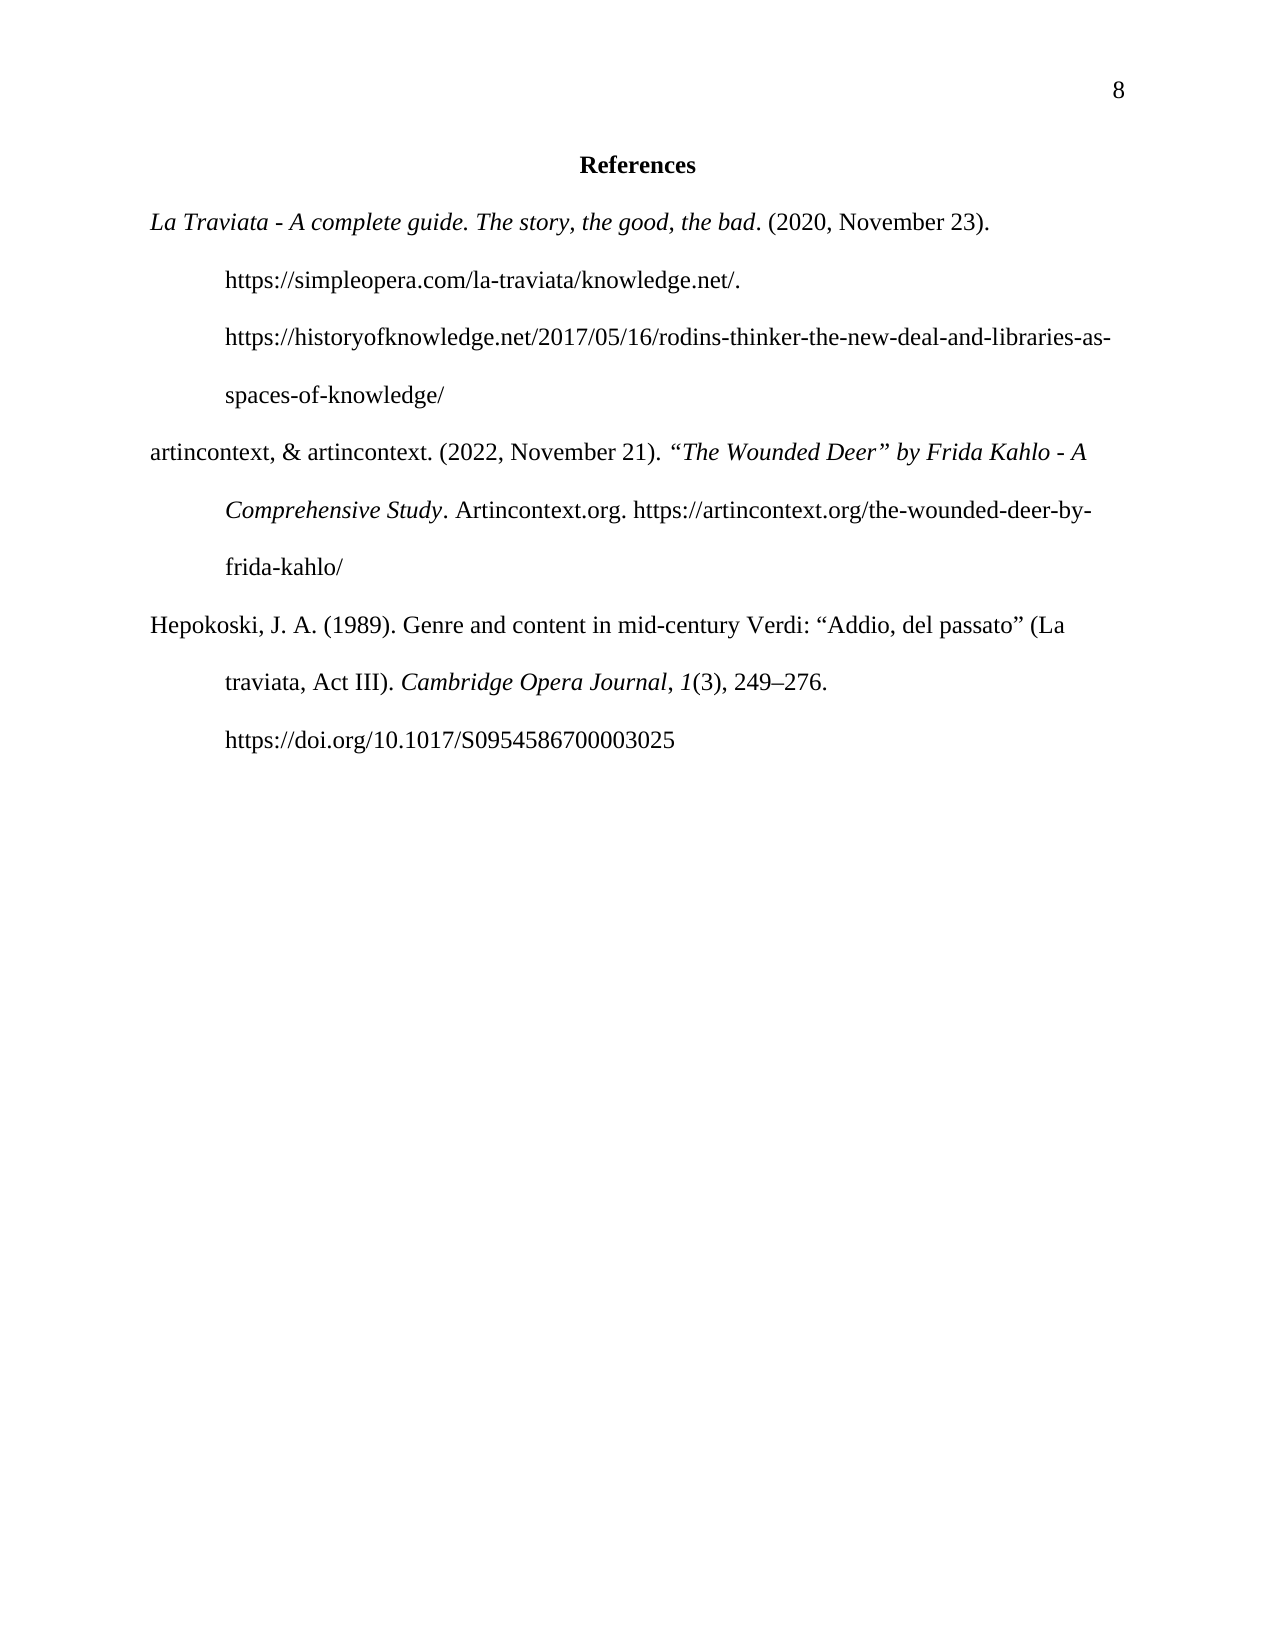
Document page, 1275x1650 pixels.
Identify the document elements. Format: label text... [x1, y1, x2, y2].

text Hepokoski, J. A. (1989). Genre and content in mid-century Verdi: “Addio, del passato” (La traviata, Act III). Cambridge Opera Journal, 1(3), 249–276. https://doi.org/10.1017/S0954586700003025‌ [150, 610, 1125, 754]
text artincontext, & artincontext. (2022, November 21). “The Wounded Deer” by Frida Kahlo - A Comprehensive Study. Artincontext.org. https://artincontext.org/the-wounded-deer-by-frida-kahlo/‌ [150, 437, 1125, 581]
text La Traviata - A complete guide. The story, the good, the bad. (2020, November 23). https://simpleopera.com/la-traviata/‌knowledge.net/. https://historyofknowledge.net/2017/05/16/rodins-thinker-the-new-deal-and-libraries-as-spaces-of-knowledge/‌ [150, 207, 1125, 409]
text References [150, 150, 1125, 179]
